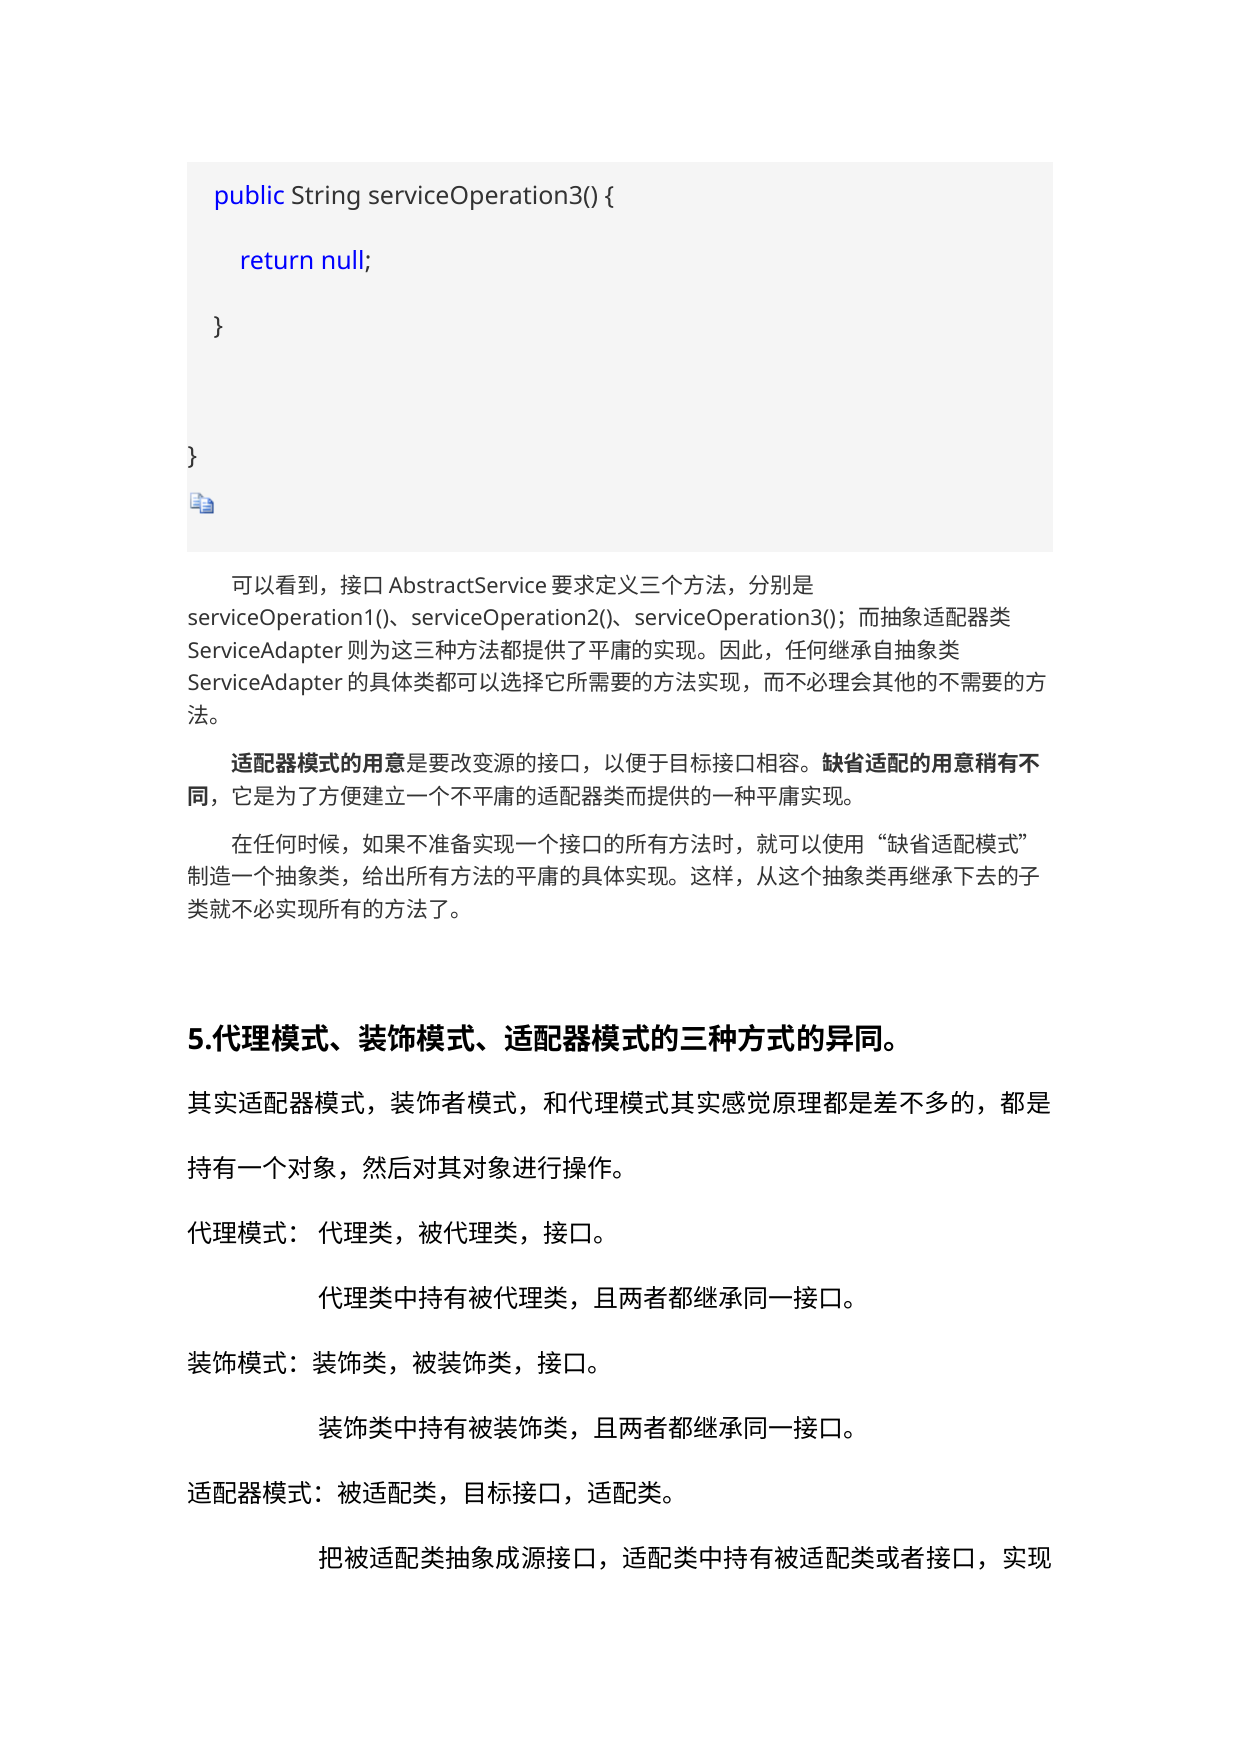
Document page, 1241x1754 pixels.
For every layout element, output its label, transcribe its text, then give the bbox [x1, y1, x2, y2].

text 可以看到，接口AbstractService要求定义三个方法，分别是serviceOperation1()、serviceOperation2()、serviceOperation3()；而抽象适配器类ServiceAdapter则为这三种方法都提供了平庸的实现。因此，任何继承自抽象类ServiceAdapter的具体类都可以选择它所需要的方法实现，而不必理会其他的不需要的方法。 [187, 568, 1053, 730]
text 代理类中持有被代理类，且两者都继承同一接口。 [187, 1264, 1053, 1329]
text 适配器模式的用意是要改变源的接口，以便于目标接口相容。缺省适配的用意稍有不同，它是为了方便建立一个不平庸的适配器类而提供的一种平庸实现。 [187, 746, 1053, 811]
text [187, 1524, 1053, 1589]
text } [187, 292, 1053, 357]
text 5.代理模式、装饰模式、适配器模式的三种方式的异同。 [187, 1004, 1053, 1069]
text 代理模式： 代理类，被代理类，接口。 [187, 1199, 1053, 1264]
text public String serviceOperation3() { [187, 162, 1053, 227]
text return null; [187, 227, 1053, 292]
text 在任何时候，如果不准备实现一个接口的所有方法时，就可以使用“缺省适配模式”制造一个抽象类，给出所有方法的平庸的具体实现。这样，从这个抽象类再继承下去的子类就不必实现所有的方法了。 [187, 826, 1053, 924]
picture [187, 487, 219, 519]
text 装饰模式：装饰类，被装饰类，接口。 [187, 1329, 1053, 1394]
text 其实适配器模式，装饰者模式，和代理模式其实感觉原理都是差不多的，都是持有一个对象，然后对其对象进行操作。 [187, 1069, 1053, 1199]
text } [187, 422, 1053, 487]
text 适配器模式：被适配类，目标接口，适配类。 [187, 1459, 1053, 1524]
text 装饰类中持有被装饰类，且两者都继承同一接口。 [187, 1394, 1053, 1459]
